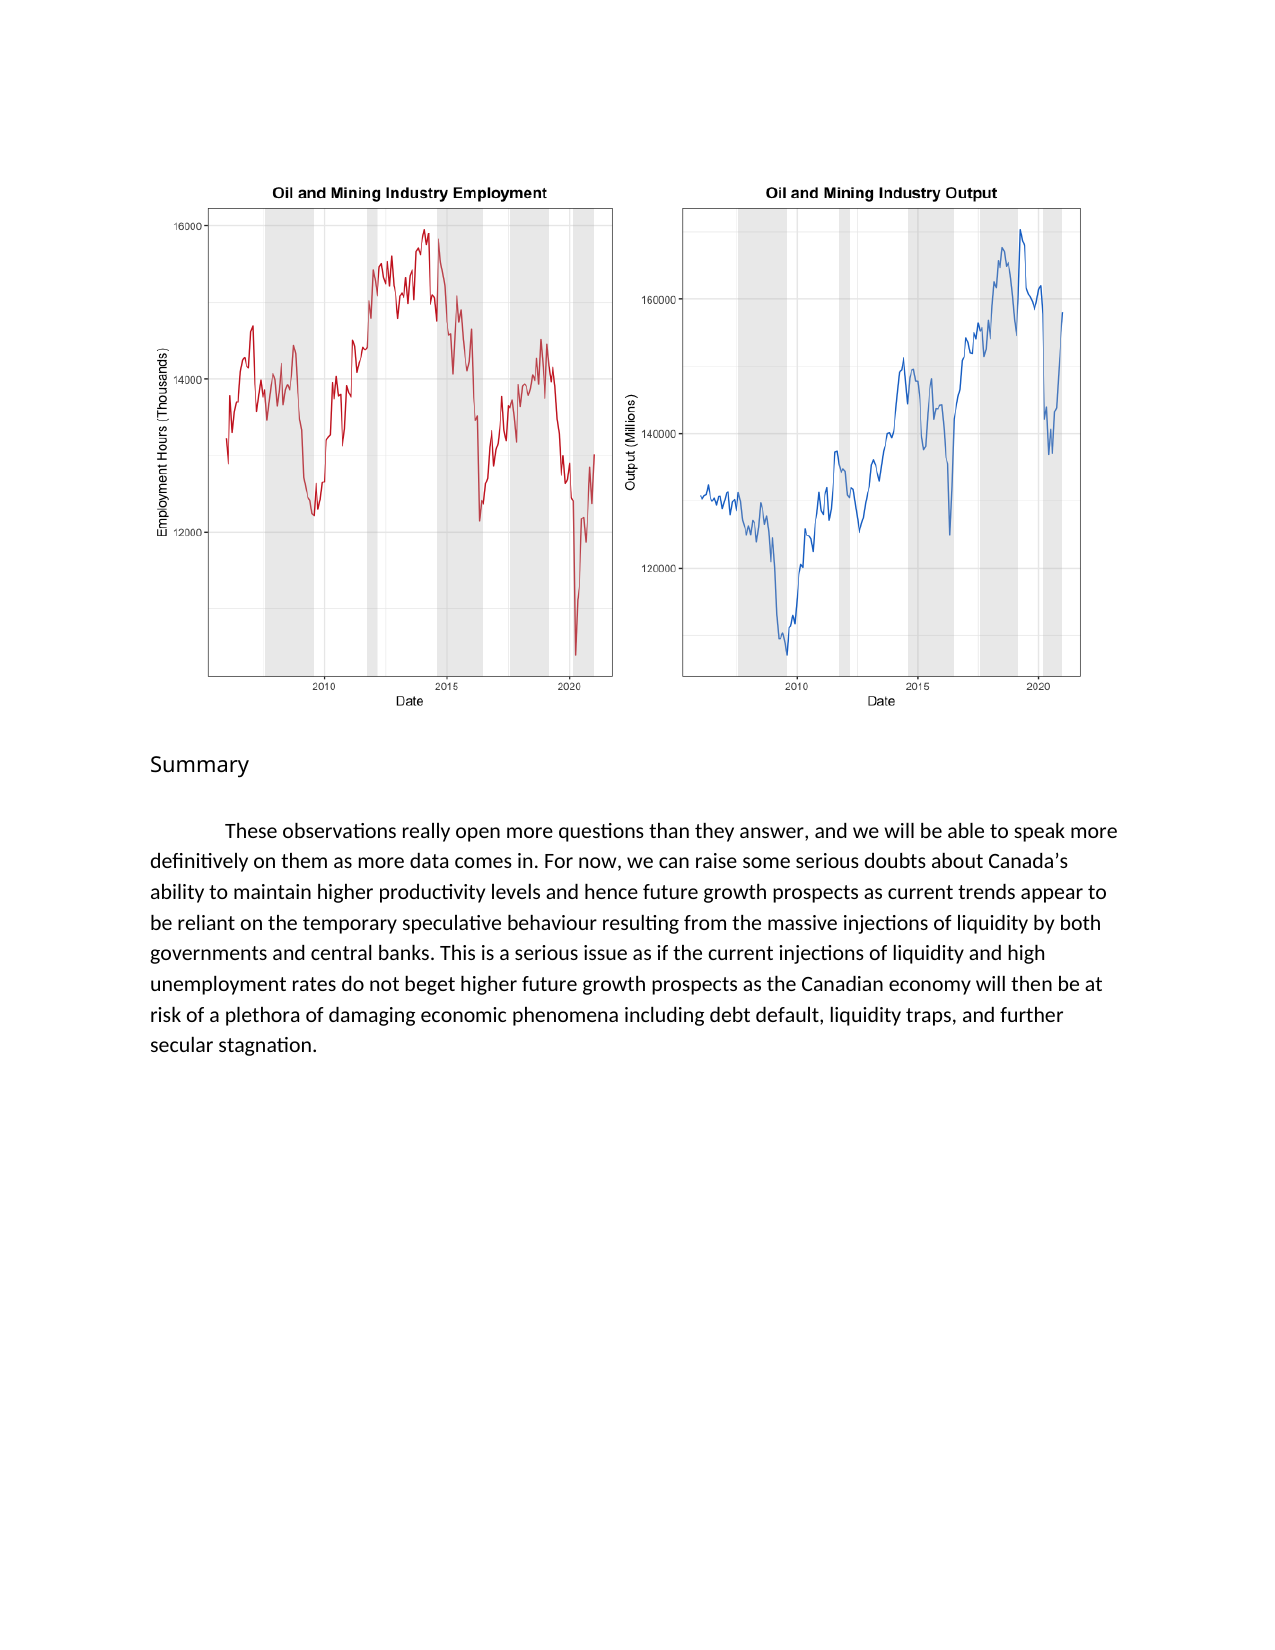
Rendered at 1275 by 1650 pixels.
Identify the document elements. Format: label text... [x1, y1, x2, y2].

text These observations really open more questions than they answer, and we will be able to speak more definitively on them as more data comes in. For now, we can raise some serious doubts about Canada’s ability to maintain higher productivity levels and hence future growth prospects as current trends appear to be reliant on the temporary speculative behaviour resulting from the massive injections of liquidity by both governments and central banks. This is a serious issue as if the current injections of liquidity and high unemployment rates do not beget higher future growth prospects as the Canadian economy will then be at risk of a plethora of damaging economic phenomena including debt default, liquidity traps, and further secular stagnation. [150, 817, 1125, 1058]
text Summary [150, 749, 1125, 778]
picture [150, 180, 1087, 714]
